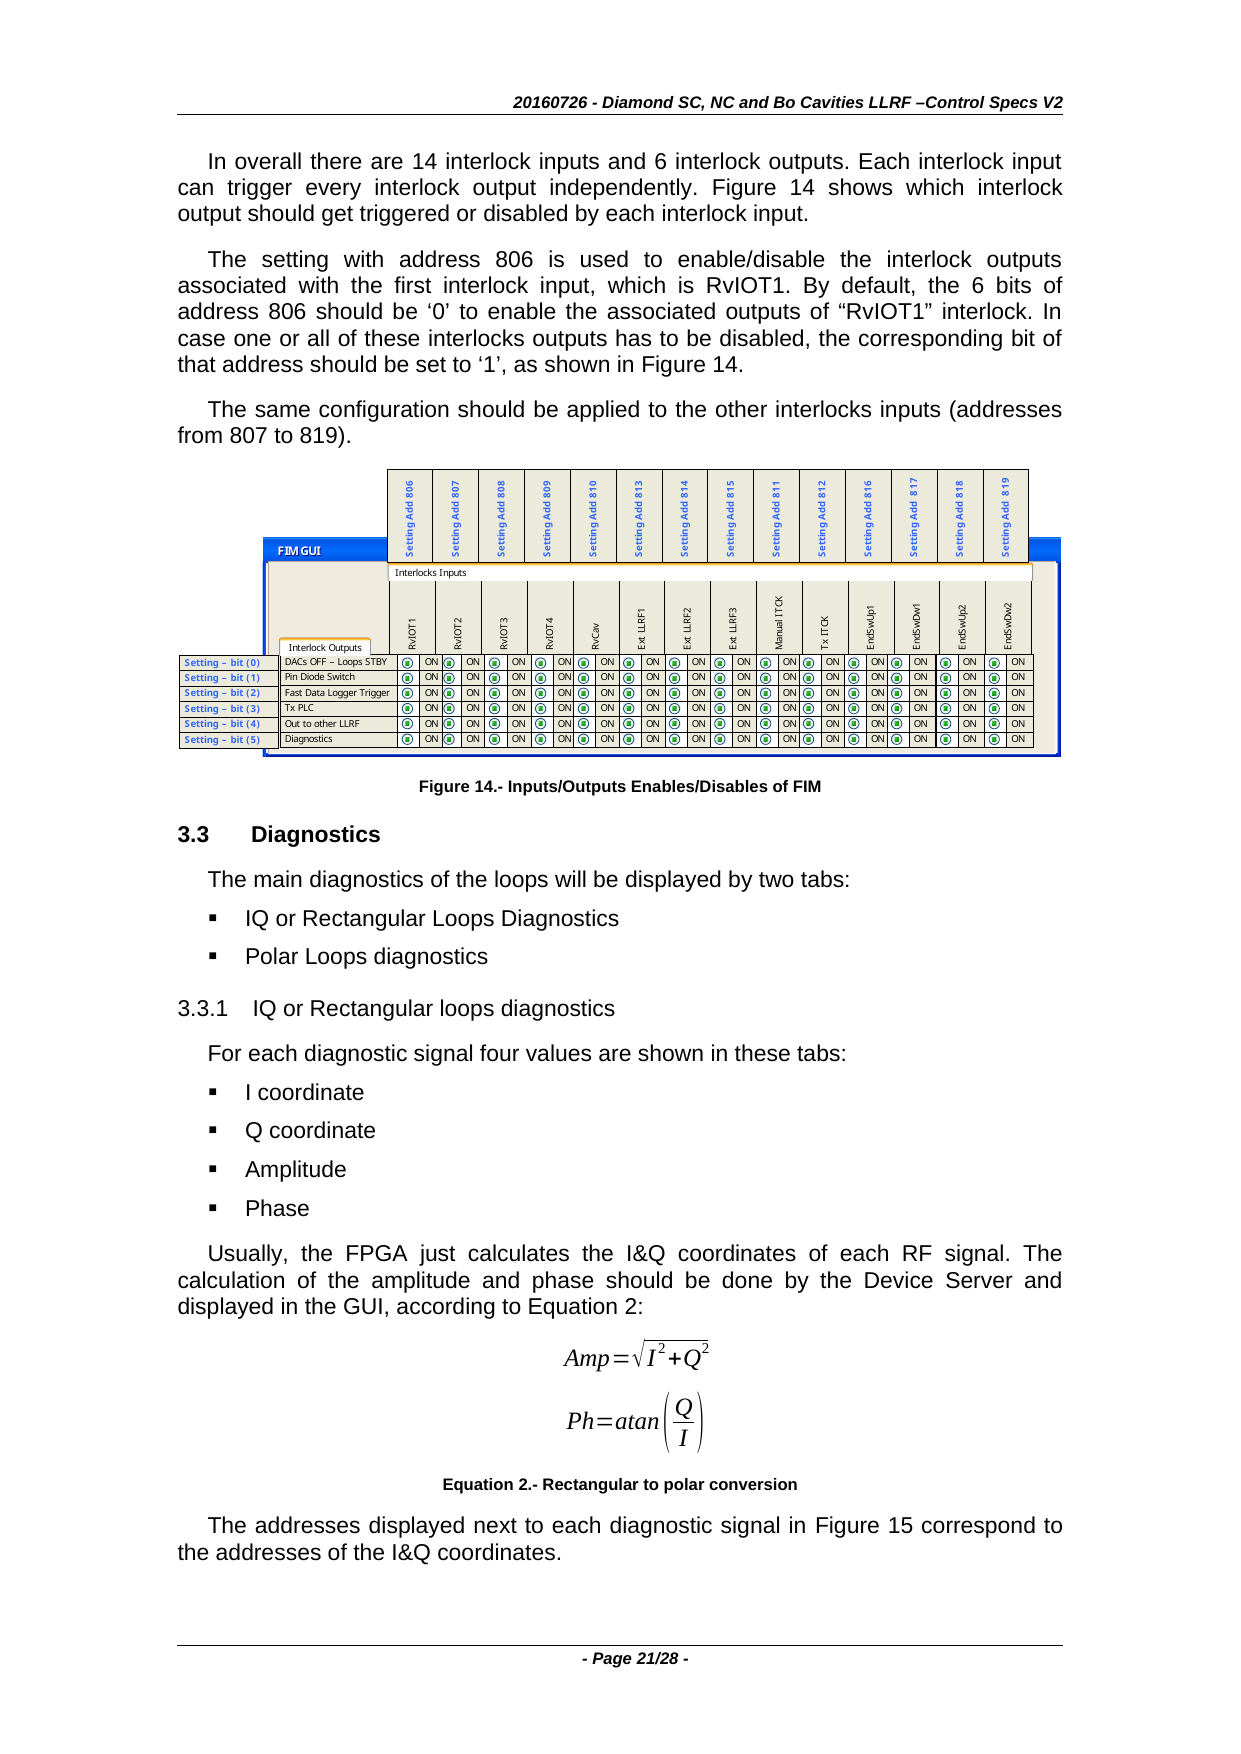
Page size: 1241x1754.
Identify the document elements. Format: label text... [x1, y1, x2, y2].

text Equation 2.- Rectangular to polar conversion [177, 1474, 1063, 1493]
text For each diagnostic signal four values are shown in these tabs: [177, 1040, 1063, 1066]
text In overall there are 14 interlock inputs and 6 interlock outputs. Each interlock input can trigger every interlock output independently. Figure 14 shows which interlock output should get triggered or disabled by each interlock input. [177, 148, 1063, 227]
text The addresses displayed next to each diagnostic signal in Figure 15 correspond to the addresses of the I&Q coordinates. [177, 1512, 1063, 1565]
text The setting with address 806 is used to enable/disable the interlock outputs associated with the first interlock input, which is RvIOT1. By default, the 6 bits of address 806 should be ‘0’ to enable the associated outputs of “RvIOT1” interlock. In case one or all of these interlocks outputs has to be disabled, the corresponding bit of that address should be set to ‘1’, as shown in Figure 14. [177, 246, 1063, 377]
subtitle Diagnostics [177, 821, 1063, 847]
text IQ or Rectangular Loops Diagnostics [207, 904, 1063, 931]
text Usually, the FPGA just calculates the I&Q coordinates of each RF signal. The calculation of the amplitude and phase should be done by the Device Server and displayed in the GUI, according to Equation 2: [177, 1240, 1063, 1319]
subtitle IQ or Rectangular loops diagnostics [177, 995, 1063, 1021]
text The same configuration should be applied to the other interlocks inputs (addresses from 807 to 819). [177, 396, 1063, 449]
text Polar Loops diagnostics [207, 943, 1063, 970]
text I coordinate [207, 1079, 1063, 1105]
text Phase [207, 1195, 1063, 1222]
text Q coordinate [207, 1117, 1063, 1144]
text Figure 14.- Inputs/Outputs Enables/Disables of FIM [177, 776, 1063, 796]
text The main diagnostics of the loops will be displayed by two tabs: [177, 866, 1063, 892]
text Amplitude [207, 1156, 1063, 1183]
